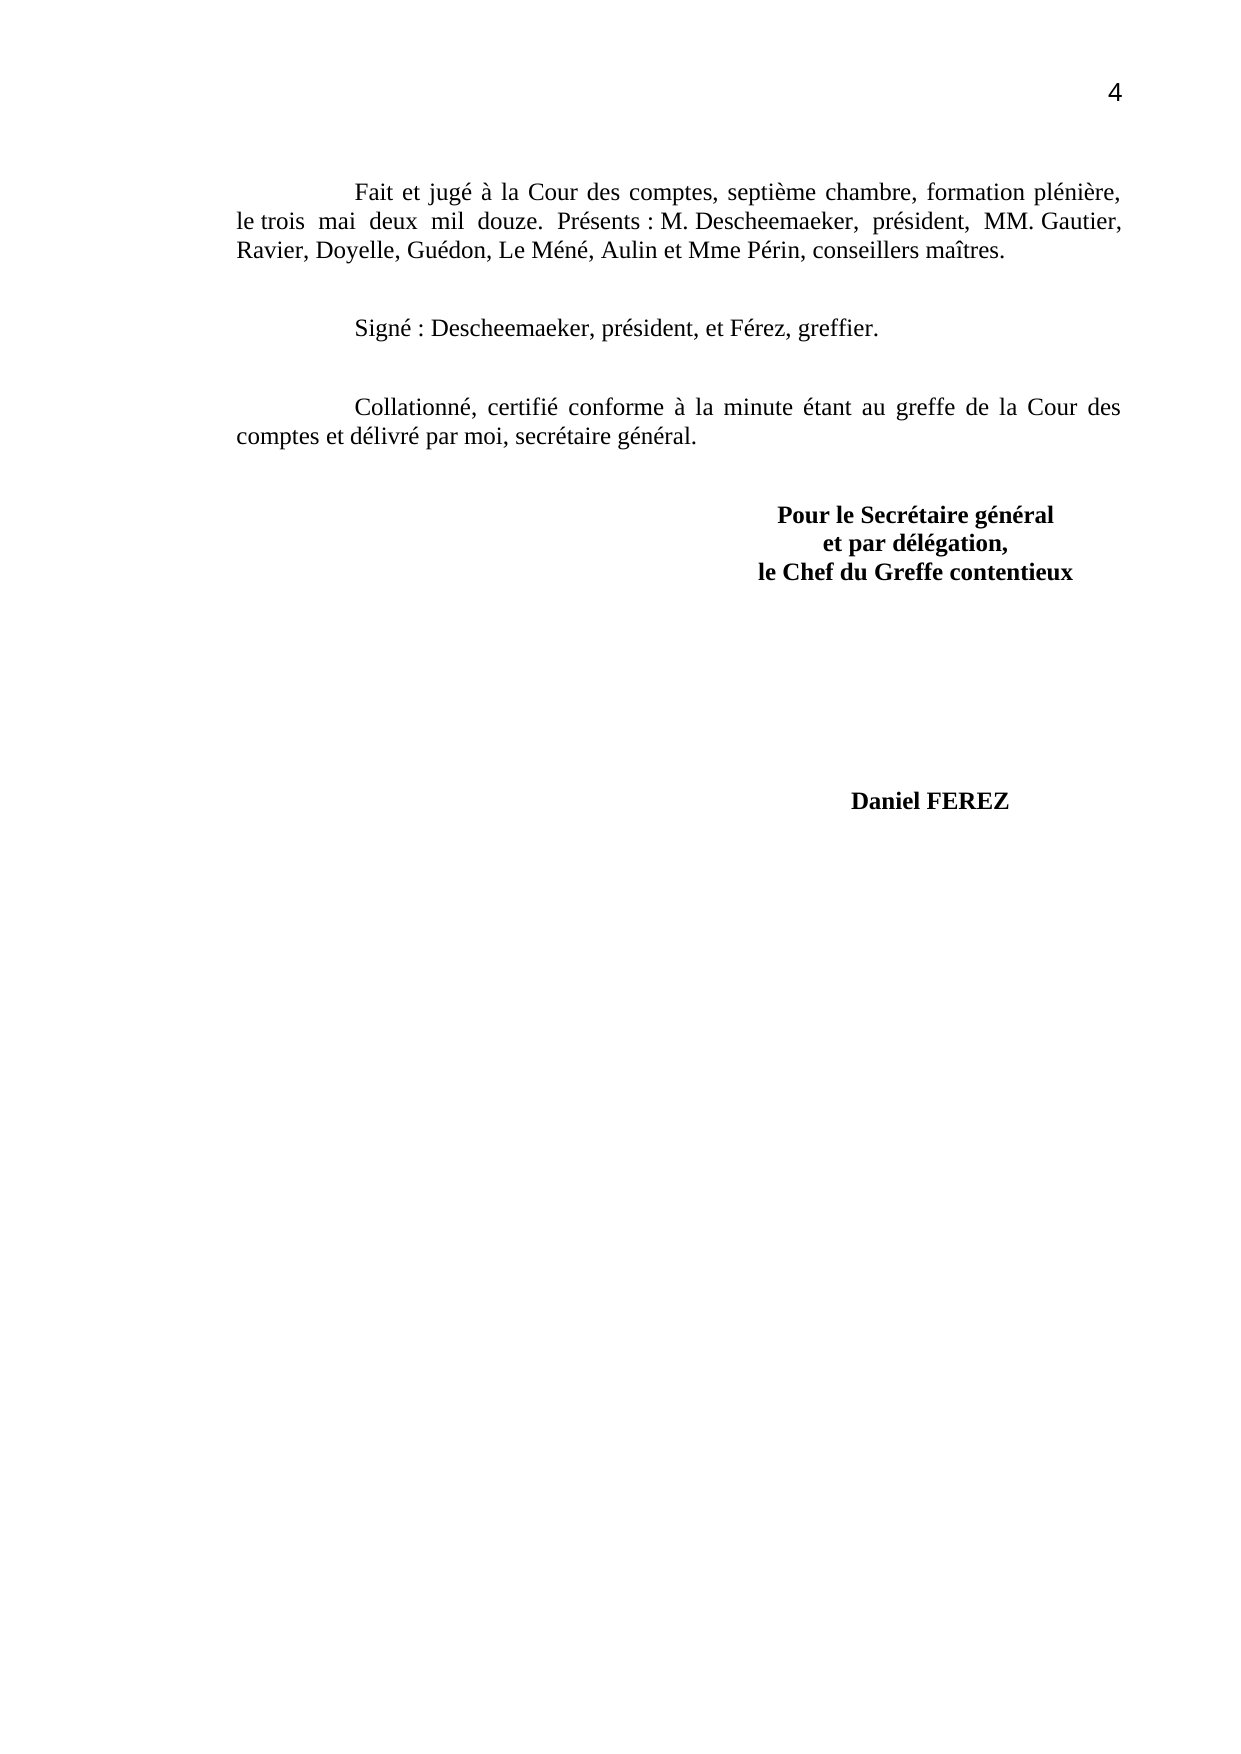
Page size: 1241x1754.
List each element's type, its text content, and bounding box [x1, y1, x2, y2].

text Collationné, certifié conforme à la minute étant au greffe de la Cour des comptes et délivré par moi, secrétaire général. [236, 392, 1122, 450]
text Pour le Secrétaire général [59, 500, 1122, 528]
text Daniel FEREZ [59, 786, 1122, 815]
text Signé : Descheemaeker, président, et Férez, greffier. [236, 313, 1122, 342]
text le Chef du Greffe contentieux [59, 557, 1122, 586]
text Fait et jugé à la Cour des comptes, septième chambre, formation plénière, le trois mai deux mil douze. Présents : M. Descheemaeker, président, MM. Gautier, Ravier, Doyelle, Guédon, Le Méné, Aulin et Mme Périn, conseillers maîtres. [236, 177, 1122, 263]
text et par délégation, [59, 528, 1122, 557]
